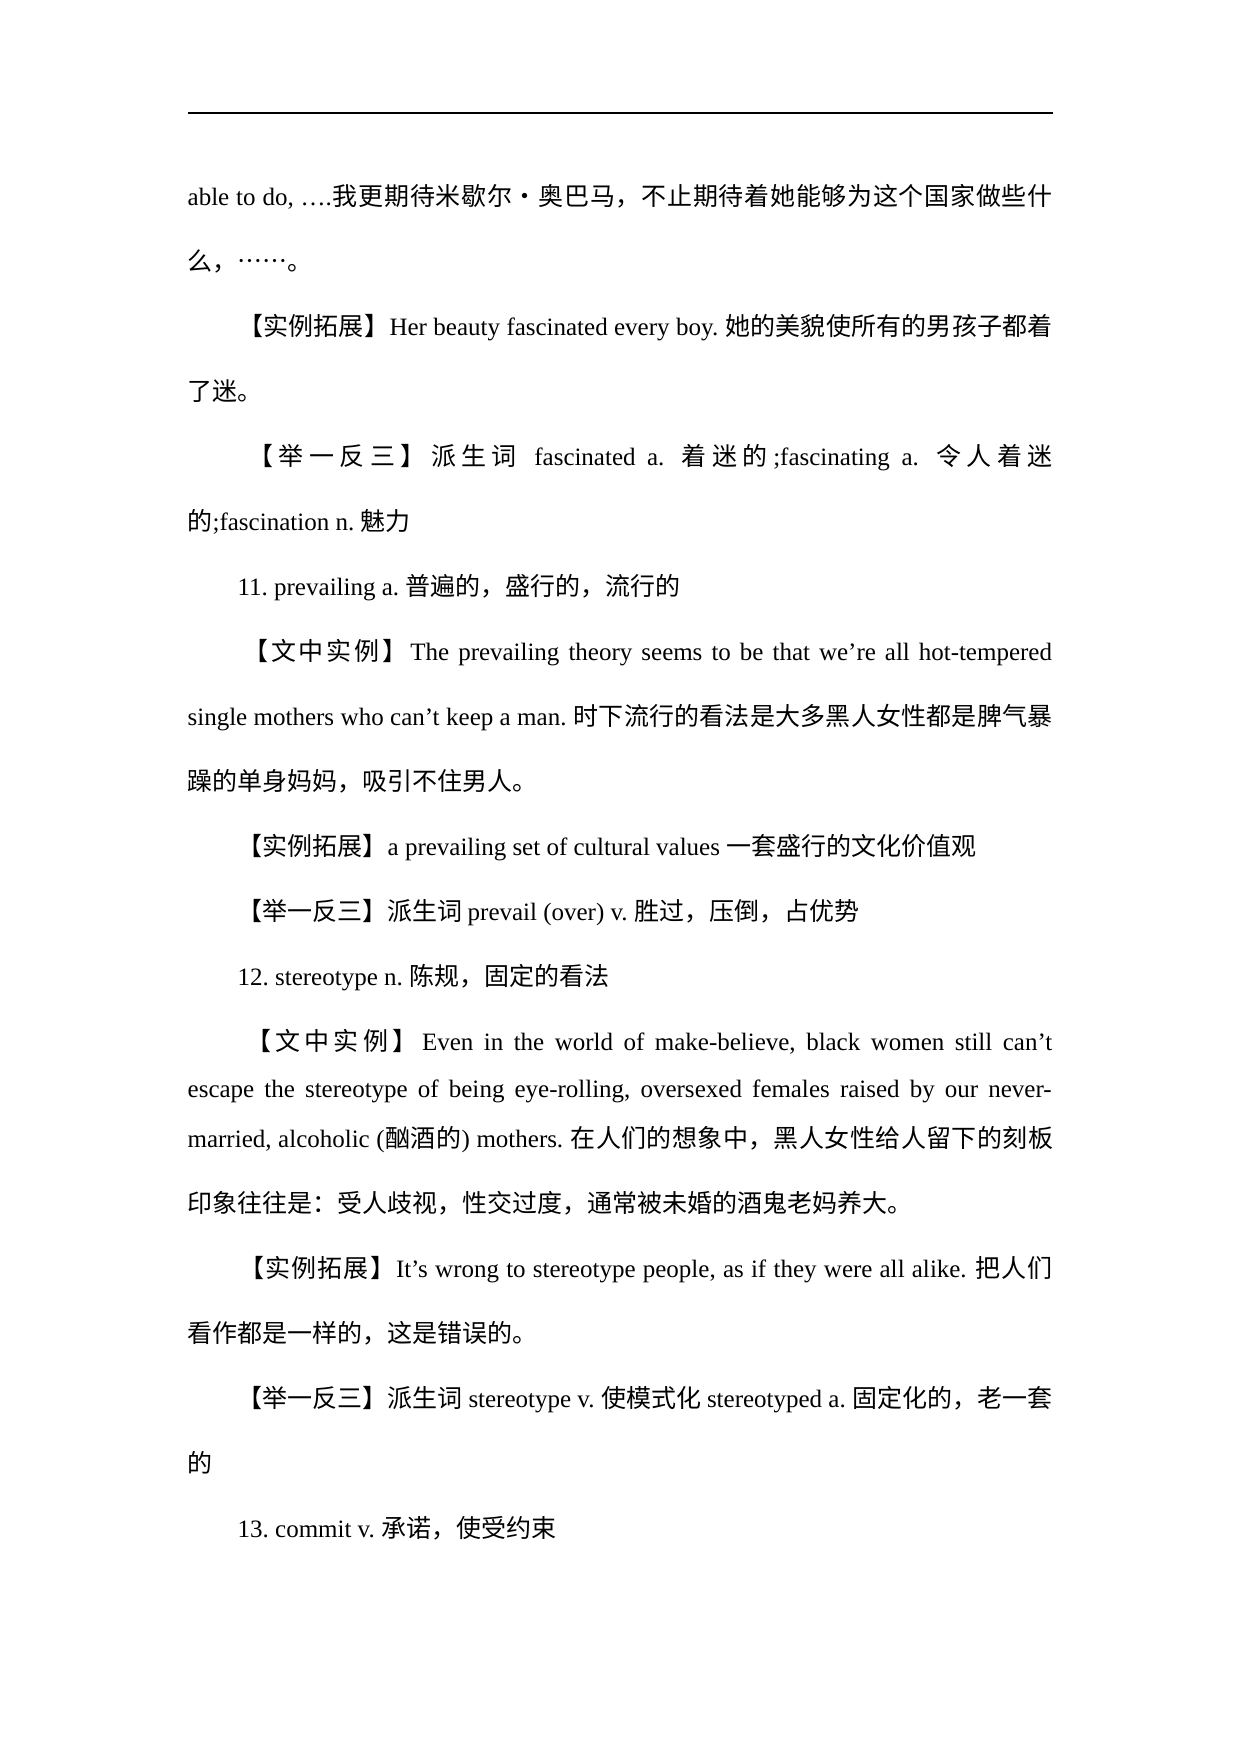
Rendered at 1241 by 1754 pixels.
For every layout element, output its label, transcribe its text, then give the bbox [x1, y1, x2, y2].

text 【举一反三】派生词stereotype v. 使模式化 stereotyped a. 固定化的，老一套的 [187, 1364, 1053, 1494]
text 【举一反三】派生词prevail (over) v. 胜过，压倒，占优势 [187, 877, 1053, 942]
text 【文中实例】The prevailing theory seems to be that we’re all hot-tempered single mothers who can’t keep a man. 时下流行的看法是大多黑人女性都是脾气暴躁的单身妈妈，吸引不住男人。 [187, 617, 1053, 812]
text 【文中实例】Even in the world of make-believe, black women still can’t escape the stereotype of being eye-rolling, oversexed females raised by our never-married, alcoholic (酗酒的) mothers. 在人们的想象中，黑人女性给人留下的刻板印象往往是：受人歧视，性交过度，通常被未婚的酒鬼老妈养大。 [187, 1007, 1053, 1234]
text 12. stereotype n. 陈规，固定的看法 [187, 942, 1053, 1007]
text 11. prevailing a. 普遍的，盛行的，流行的 [187, 552, 1053, 617]
text 【实例拓展】a prevailing set of cultural values 一套盛行的文化价值观 [187, 812, 1053, 877]
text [187, 162, 1053, 292]
text 【举一反三】派生词 fascinated a. 着迷的;fascinating a. 令人着迷的;fascination n. 魅力 [187, 422, 1053, 552]
text 【实例拓展】Her beauty fascinated every boy. 她的美貌使所有的男孩子都着了迷。 [187, 292, 1053, 422]
text 13. commit v. 承诺，使受约束 [187, 1494, 1053, 1559]
text 【实例拓展】It’s wrong to stereotype people, as if they were all alike. 把人们看作都是一样的，这是错误的。 [187, 1234, 1053, 1364]
